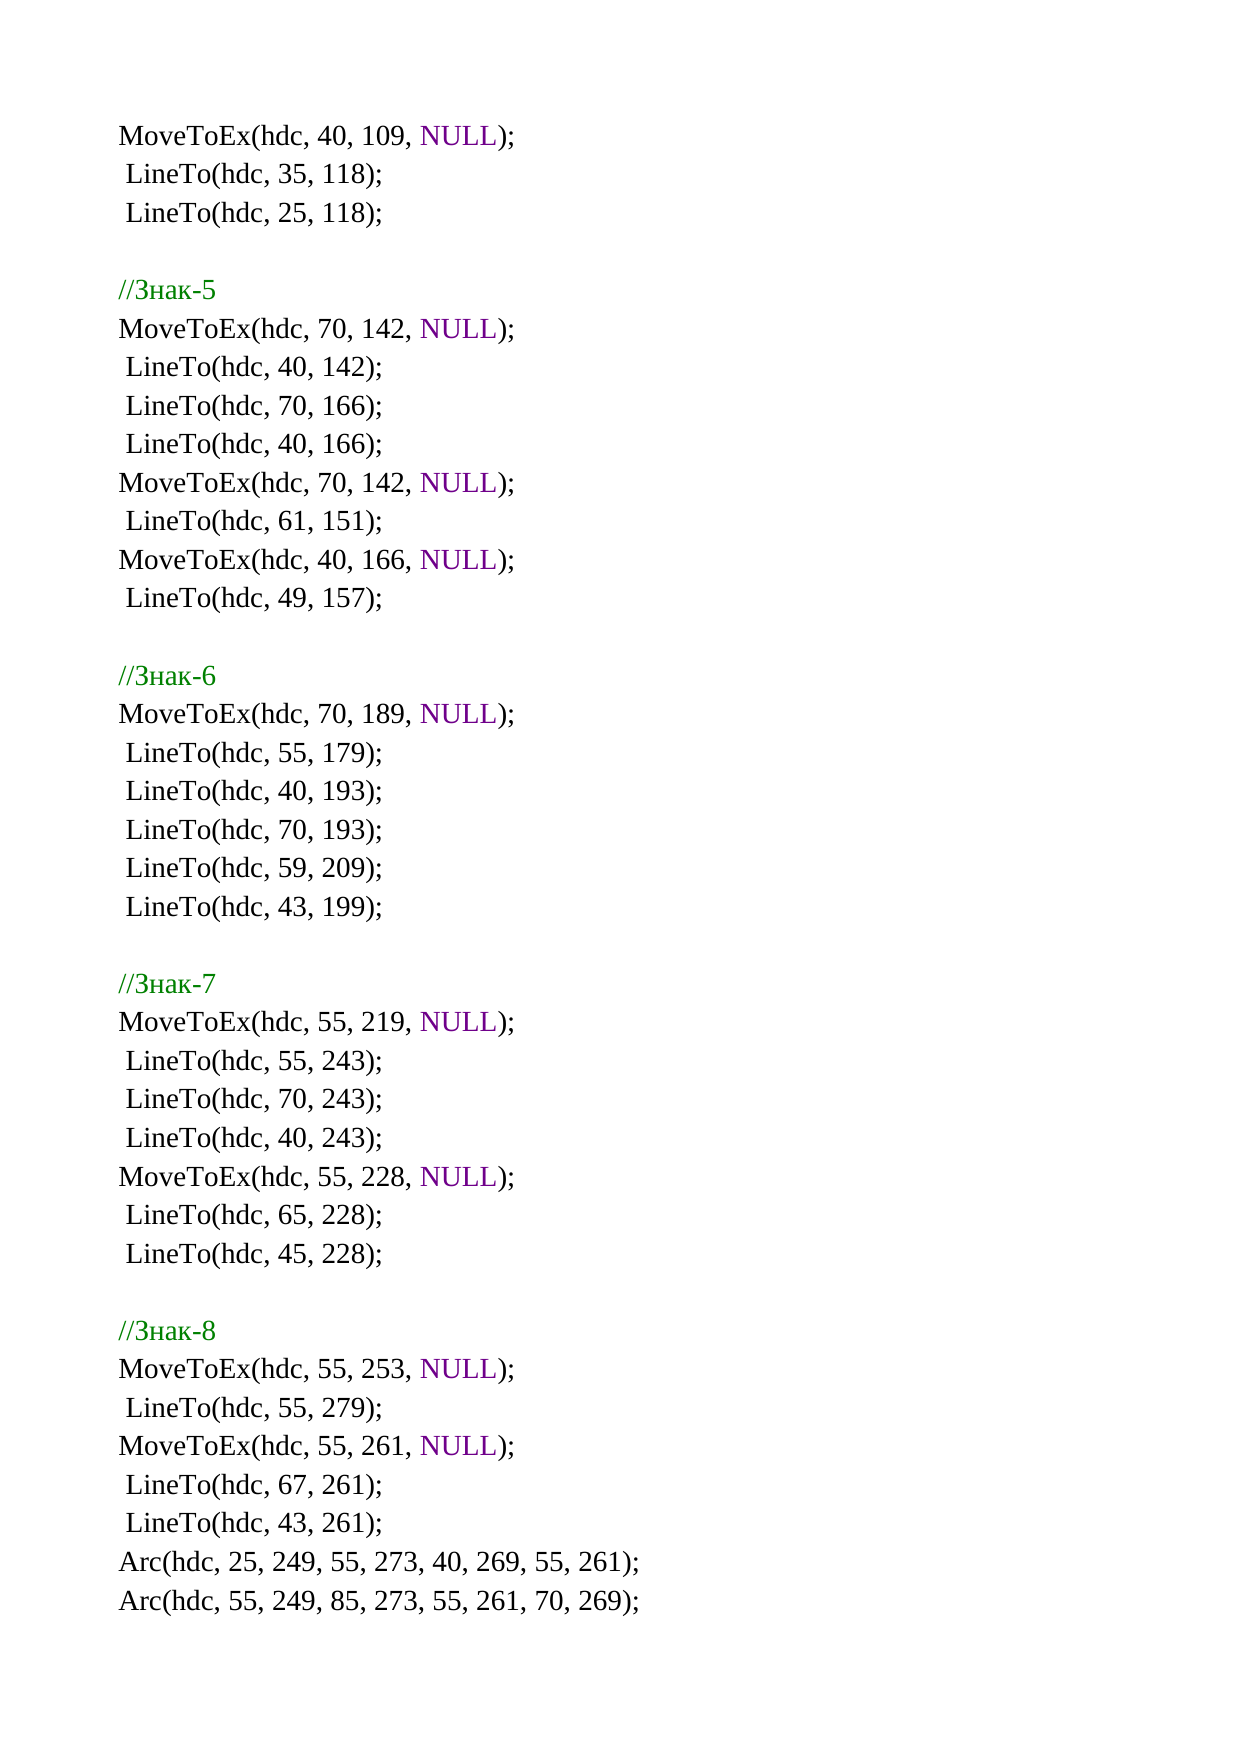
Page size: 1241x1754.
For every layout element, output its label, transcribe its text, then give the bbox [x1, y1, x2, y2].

text //Знак-5 [118, 272, 1152, 306]
text LineTo(hdc, 70, 193); [118, 812, 1152, 845]
text Arc(hdc, 25, 249, 55, 273, 40, 269, 55, 261); [118, 1544, 1152, 1578]
text LineTo(hdc, 70, 243); [118, 1082, 1152, 1115]
text LineTo(hdc, 40, 193); [118, 773, 1152, 807]
text LineTo(hdc, 61, 151); [118, 503, 1152, 537]
text LineTo(hdc, 25, 118); [118, 195, 1152, 229]
text LineTo(hdc, 35, 118); [118, 157, 1152, 190]
text LineTo(hdc, 70, 166); [118, 388, 1152, 421]
text LineTo(hdc, 55, 243); [118, 1043, 1152, 1077]
text LineTo(hdc, 43, 199); [118, 889, 1152, 922]
text MoveToEx(hdc, 55, 219, NULL); [118, 1004, 1152, 1038]
text LineTo(hdc, 67, 261); [118, 1467, 1152, 1501]
text MoveToEx(hdc, 55, 228, NULL); [118, 1159, 1152, 1192]
text MoveToEx(hdc, 55, 253, NULL); [118, 1351, 1152, 1385]
text Arc(hdc, 55, 249, 85, 273, 55, 261, 70, 269); [118, 1583, 1152, 1616]
text LineTo(hdc, 40, 142); [118, 349, 1152, 383]
text LineTo(hdc, 59, 209); [118, 850, 1152, 884]
text LineTo(hdc, 40, 243); [118, 1120, 1152, 1154]
text LineTo(hdc, 55, 179); [118, 735, 1152, 768]
text //Знак-6 [118, 658, 1152, 691]
text //Знак-7 [118, 966, 1152, 999]
text MoveToEx(hdc, 40, 166, NULL); [118, 542, 1152, 576]
text MoveToEx(hdc, 70, 142, NULL); [118, 311, 1152, 344]
text MoveToEx(hdc, 70, 189, NULL); [118, 696, 1152, 730]
text MoveToEx(hdc, 55, 261, NULL); [118, 1428, 1152, 1462]
text MoveToEx(hdc, 40, 109, NULL); [118, 118, 1152, 152]
text LineTo(hdc, 55, 279); [118, 1390, 1152, 1423]
text LineTo(hdc, 45, 228); [118, 1236, 1152, 1269]
text LineTo(hdc, 65, 228); [118, 1197, 1152, 1231]
text LineTo(hdc, 40, 166); [118, 426, 1152, 460]
text LineTo(hdc, 49, 157); [118, 581, 1152, 614]
text MoveToEx(hdc, 70, 142, NULL); [118, 465, 1152, 498]
text LineTo(hdc, 43, 261); [118, 1506, 1152, 1539]
text //Знак-8 [118, 1313, 1152, 1346]
